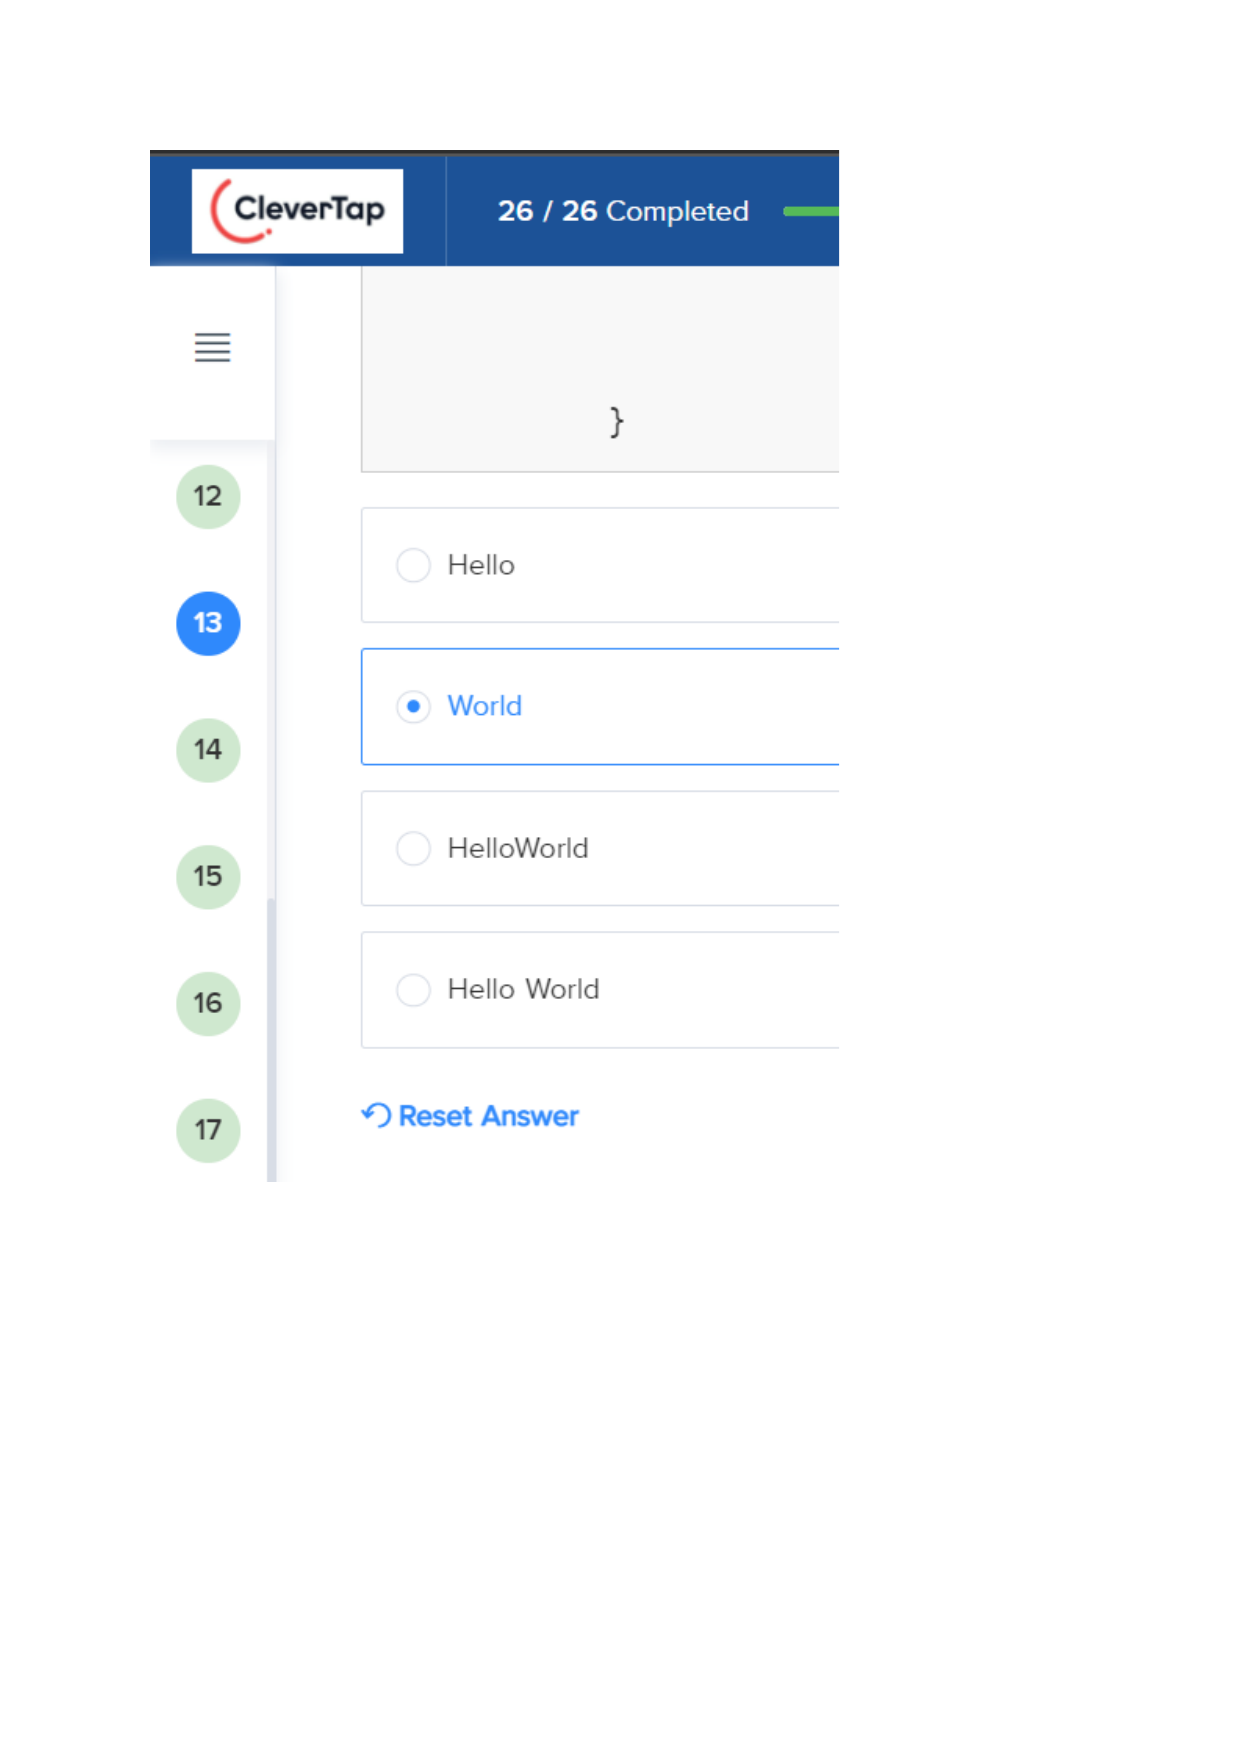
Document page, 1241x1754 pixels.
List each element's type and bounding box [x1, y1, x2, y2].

picture [150, 150, 840, 1182]
